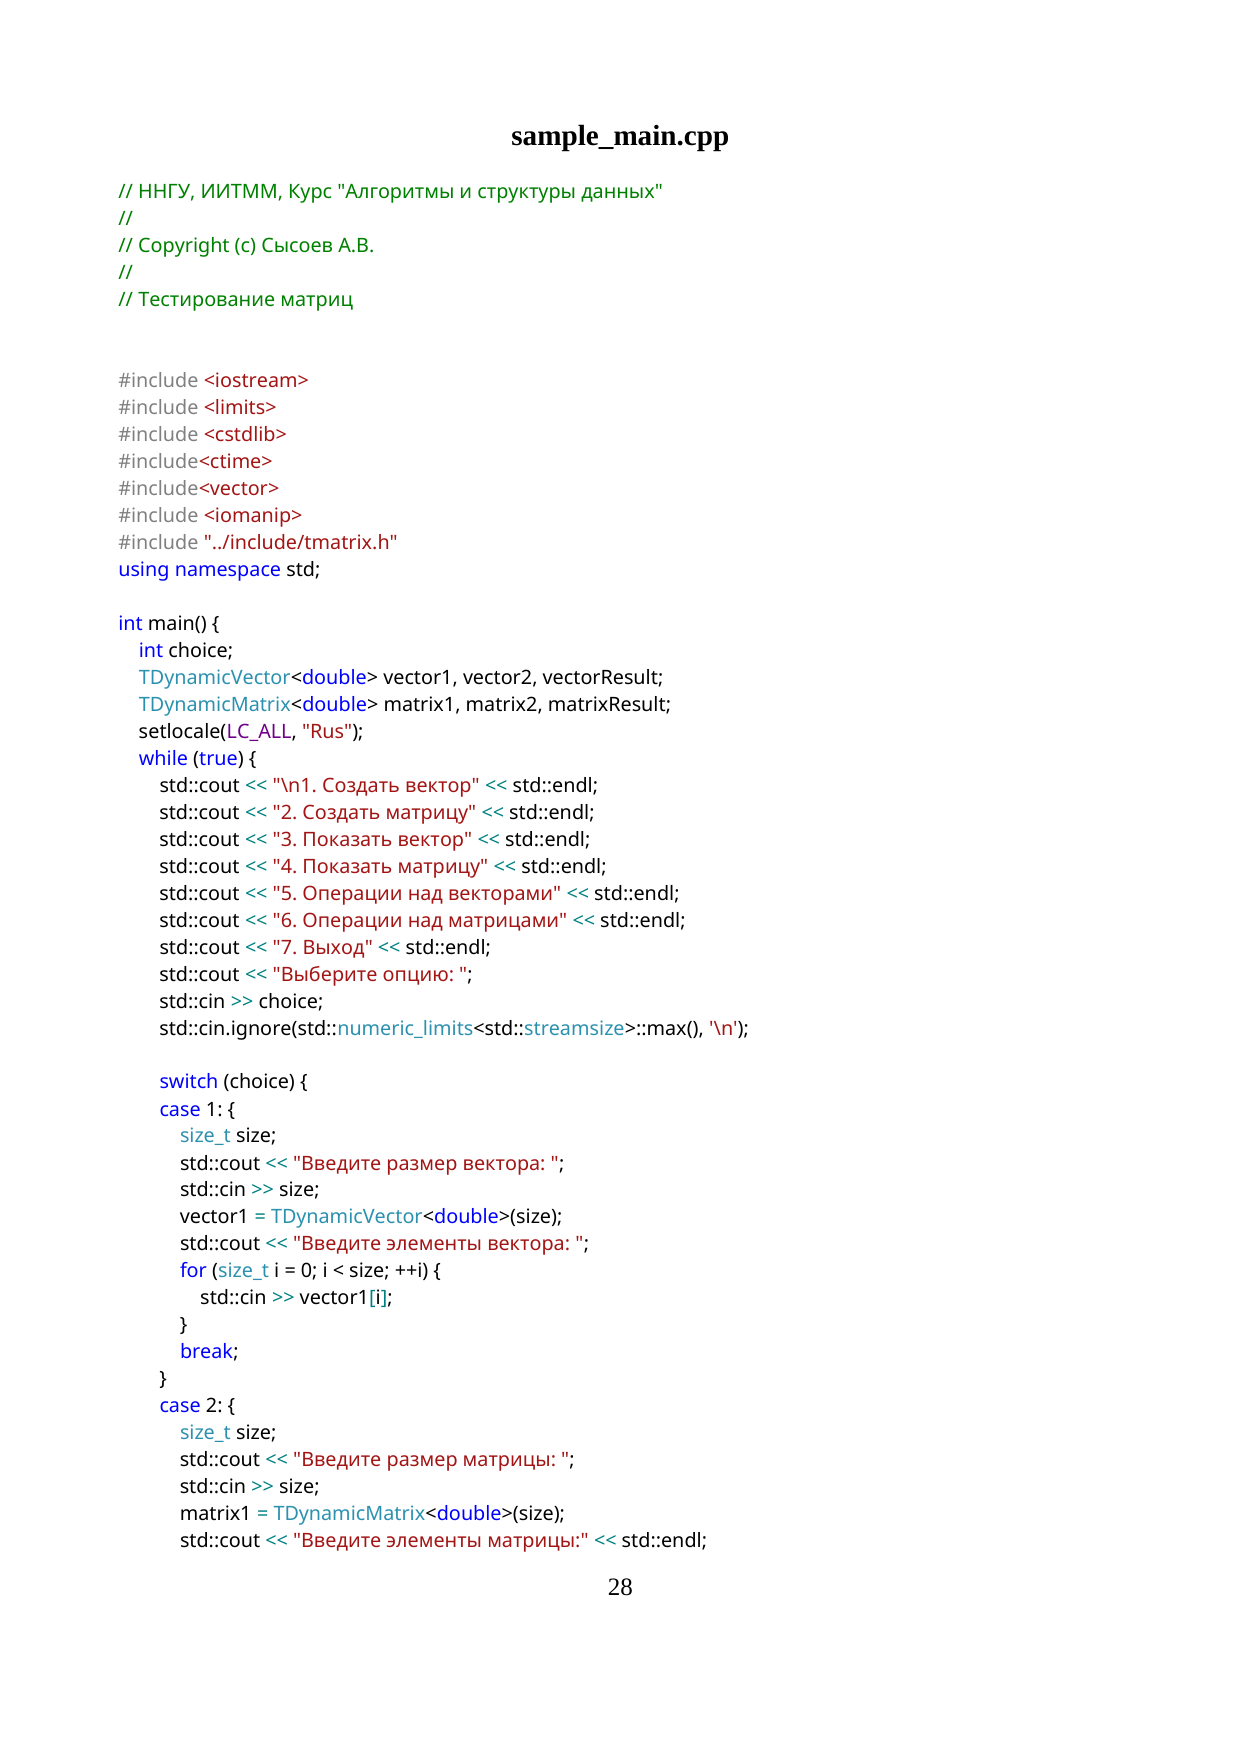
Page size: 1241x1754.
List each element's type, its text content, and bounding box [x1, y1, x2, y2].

text std::cin >> size; [118, 1176, 1122, 1203]
text std::cout << "\n1. Создать вектор" << std::endl; [118, 771, 1122, 798]
text std::cout << "Выберите опцию: "; [118, 960, 1122, 987]
text setlocale(LC_ALL, "Rus"); [118, 717, 1122, 744]
text sample_main.cpp [118, 118, 1122, 152]
text } [118, 1364, 1122, 1392]
text case 2: { [118, 1392, 1122, 1418]
text std::cout << "Введите элементы матрицы:" << std::endl; [118, 1526, 1122, 1553]
text // ННГУ, ИИТММ, Курс "Алгоритмы и структуры данных" [118, 177, 1122, 204]
text #include <cstdlib> [118, 420, 1122, 447]
text // [118, 204, 1122, 231]
text TDynamicVector<double> vector1, vector2, vectorResult; [118, 663, 1122, 690]
text std::cin >> choice; [118, 987, 1122, 1014]
text matrix1 = TDynamicMatrix<double>(size); [118, 1499, 1122, 1526]
text switch (choice) { [118, 1068, 1122, 1095]
text #include<ctime> [118, 447, 1122, 474]
text #include <iostream> [118, 366, 1122, 393]
text break; [118, 1338, 1122, 1364]
text std::cout << "5. Операции над векторами" << std::endl; [118, 879, 1122, 906]
text std::cin >> vector1[i]; [118, 1284, 1122, 1311]
text int main() { [118, 609, 1122, 636]
text size_t size; [118, 1418, 1122, 1446]
text int choice; [118, 636, 1122, 663]
text #include <limits> [118, 393, 1122, 420]
text std::cin.ignore(std::numeric_limits<std::streamsize>::max(), '\n'); [118, 1014, 1122, 1041]
text std::cout << "2. Создать матрицу" << std::endl; [118, 798, 1122, 825]
text size_t size; [118, 1122, 1122, 1149]
text std::cin >> size; [118, 1472, 1122, 1499]
text #include<vector> [118, 474, 1122, 501]
text vector1 = TDynamicVector<double>(size); [118, 1203, 1122, 1230]
text // Copyright (c) Сысоев А.В. [118, 231, 1122, 258]
text } [118, 1311, 1122, 1338]
text // Тестирование матриц [118, 285, 1122, 312]
text std::cout << "Введите элементы вектора: "; [118, 1230, 1122, 1257]
text // [118, 258, 1122, 285]
text for (size_t i = 0; i < size; ++i) { [118, 1257, 1122, 1284]
text std::cout << "Введите размер матрицы: "; [118, 1446, 1122, 1472]
text std::cout << "3. Показать вектор" << std::endl; [118, 825, 1122, 852]
text while (true) { [118, 744, 1122, 771]
text TDynamicMatrix<double> matrix1, matrix2, matrixResult; [118, 690, 1122, 717]
text using namespace std; [118, 555, 1122, 582]
text std::cout << "7. Выход" << std::endl; [118, 933, 1122, 960]
text std::cout << "Введите размер вектора: "; [118, 1149, 1122, 1176]
text std::cout << "4. Показать матрицу" << std::endl; [118, 852, 1122, 879]
text #include "../include/tmatrix.h" [118, 528, 1122, 555]
text case 1: { [118, 1095, 1122, 1122]
text #include <iomanip> [118, 501, 1122, 528]
text std::cout << "6. Операции над матрицами" << std::endl; [118, 906, 1122, 933]
